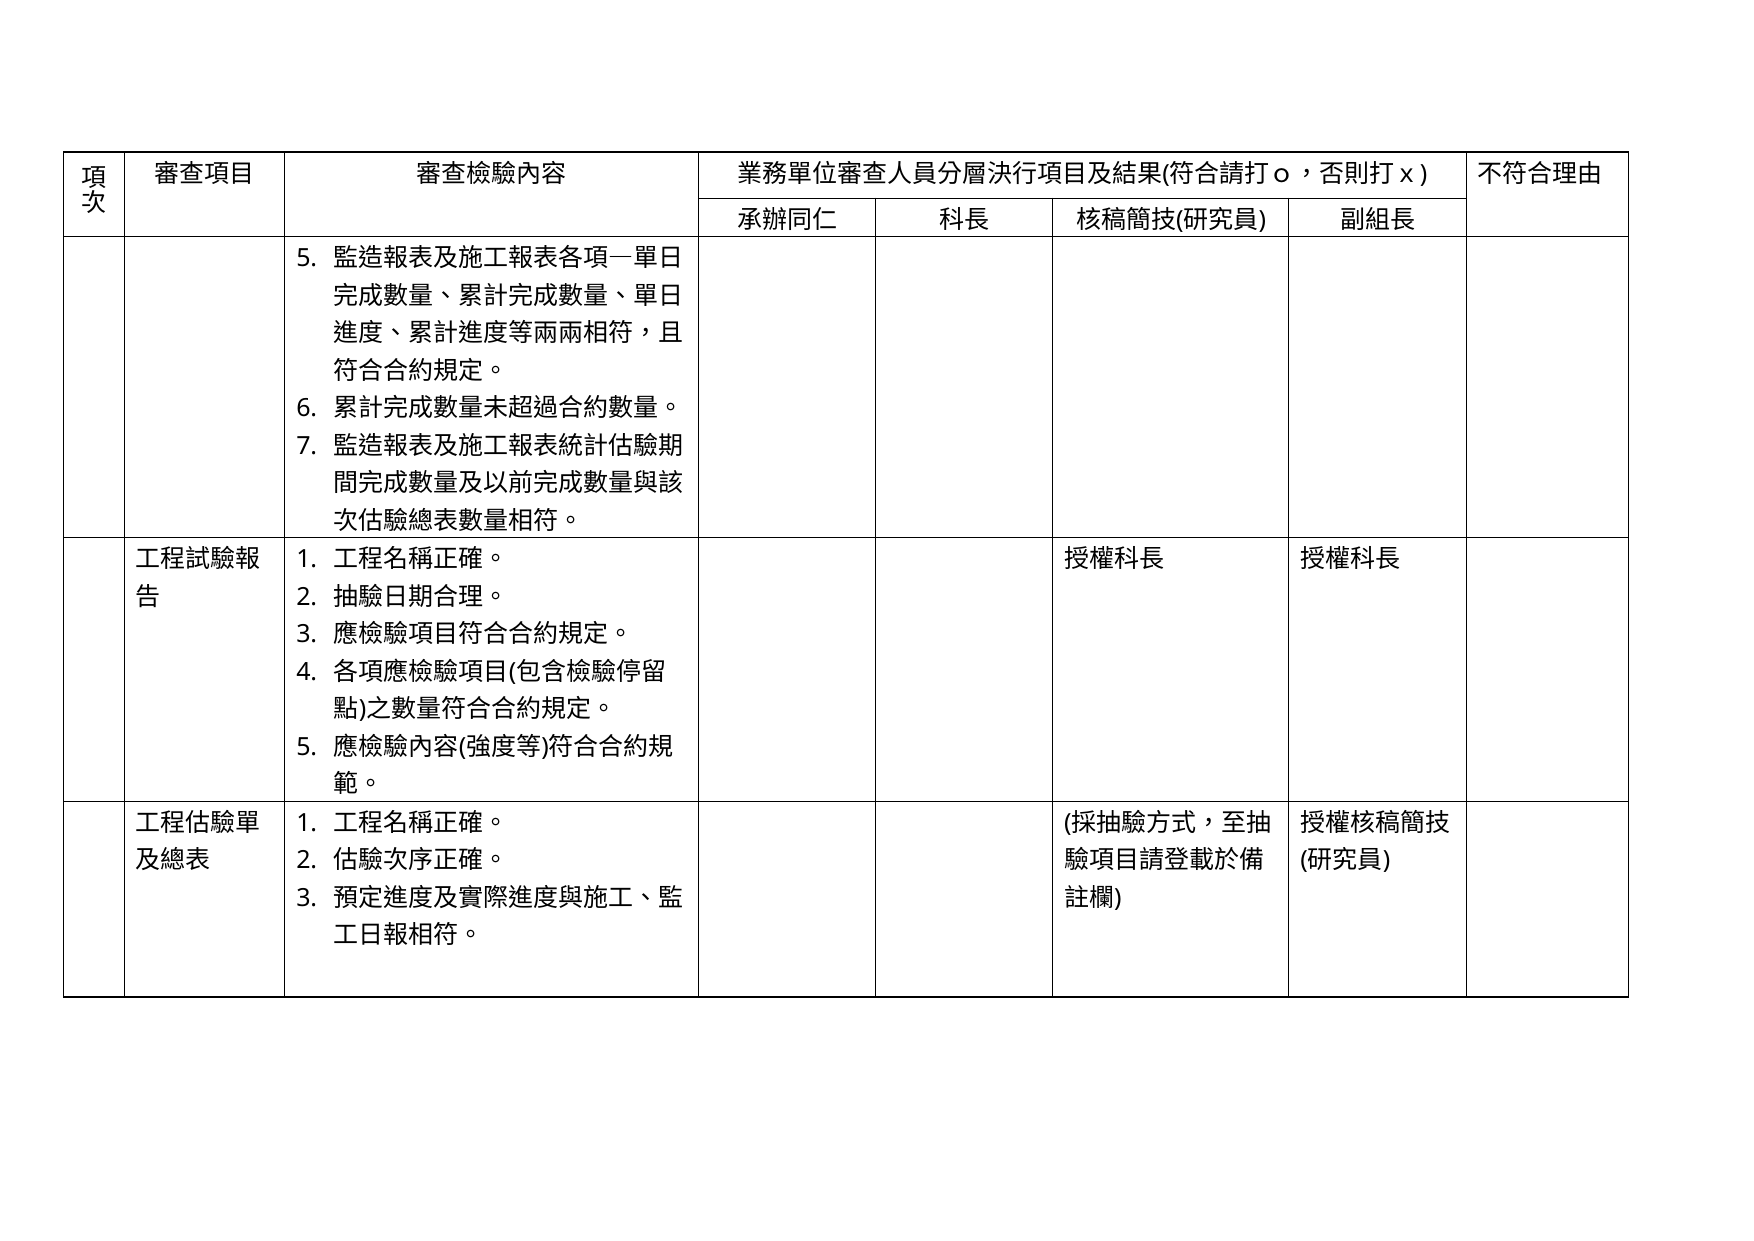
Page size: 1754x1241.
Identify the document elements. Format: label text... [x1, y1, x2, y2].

table_header 不符合理由 [1467, 153, 1628, 236]
table_cell [1467, 538, 1628, 801]
table_header 審查檢驗內容 [285, 153, 698, 236]
table_header 業務單位審查人員分層決行項目及結果(符合請打ｏ，否則打ｘ) [699, 153, 1466, 198]
table_cell 授權科長 [1053, 538, 1288, 801]
table_cell [64, 538, 124, 801]
table_cell [1467, 237, 1628, 537]
table_header 審查項目 [125, 153, 284, 236]
table_cell [1467, 802, 1628, 996]
table_cell 承辦同仁 [699, 199, 875, 236]
table_cell [1289, 237, 1466, 537]
table_header 項次 [64, 153, 124, 236]
table_cell [876, 802, 1052, 996]
table_cell (採抽驗方式，至抽驗項目請登載於備註欄) [1053, 802, 1288, 996]
table_cell 工程名稱正確。 估驗次序正確。 預定進度及實際進度與施工、監工日報相符。 [285, 802, 698, 996]
table_cell 科長 [876, 199, 1052, 236]
table_cell [876, 538, 1052, 801]
table_cell 副組長 [1289, 199, 1466, 236]
table_cell [699, 237, 875, 537]
table_cell [64, 802, 124, 996]
table_cell 工程試驗報告 [125, 538, 284, 801]
table_cell 授權核稿簡技(研究員) [1289, 802, 1466, 996]
table_cell [1053, 237, 1288, 537]
table_cell 監造報表及施工報表各項—單日完成數量、累計完成數量、單日進度、累計進度等兩兩相符，且符合合約規定。 累計完成數量未超過合約數量。 監造報表及施工報表統計估驗期間完成數量及以前完成數量與該次估驗總表數量相符。 [285, 237, 698, 537]
table_cell 工程名稱正確。 抽驗日期合理。 應檢驗項目符合合約規定。 各項應檢驗項目(包含檢驗停留點)之數量符合合約規定。 應檢驗內容(強度等)符合合約規範。 [285, 538, 698, 801]
table_cell 授權科長 [1289, 538, 1466, 801]
table_cell [125, 237, 284, 537]
table_cell 核稿簡技(研究員) [1053, 199, 1288, 236]
table_cell [876, 237, 1052, 537]
table_cell [699, 538, 875, 801]
table_cell [699, 802, 875, 996]
table_cell 工程估驗單及總表 [125, 802, 284, 996]
table_cell [64, 237, 124, 537]
